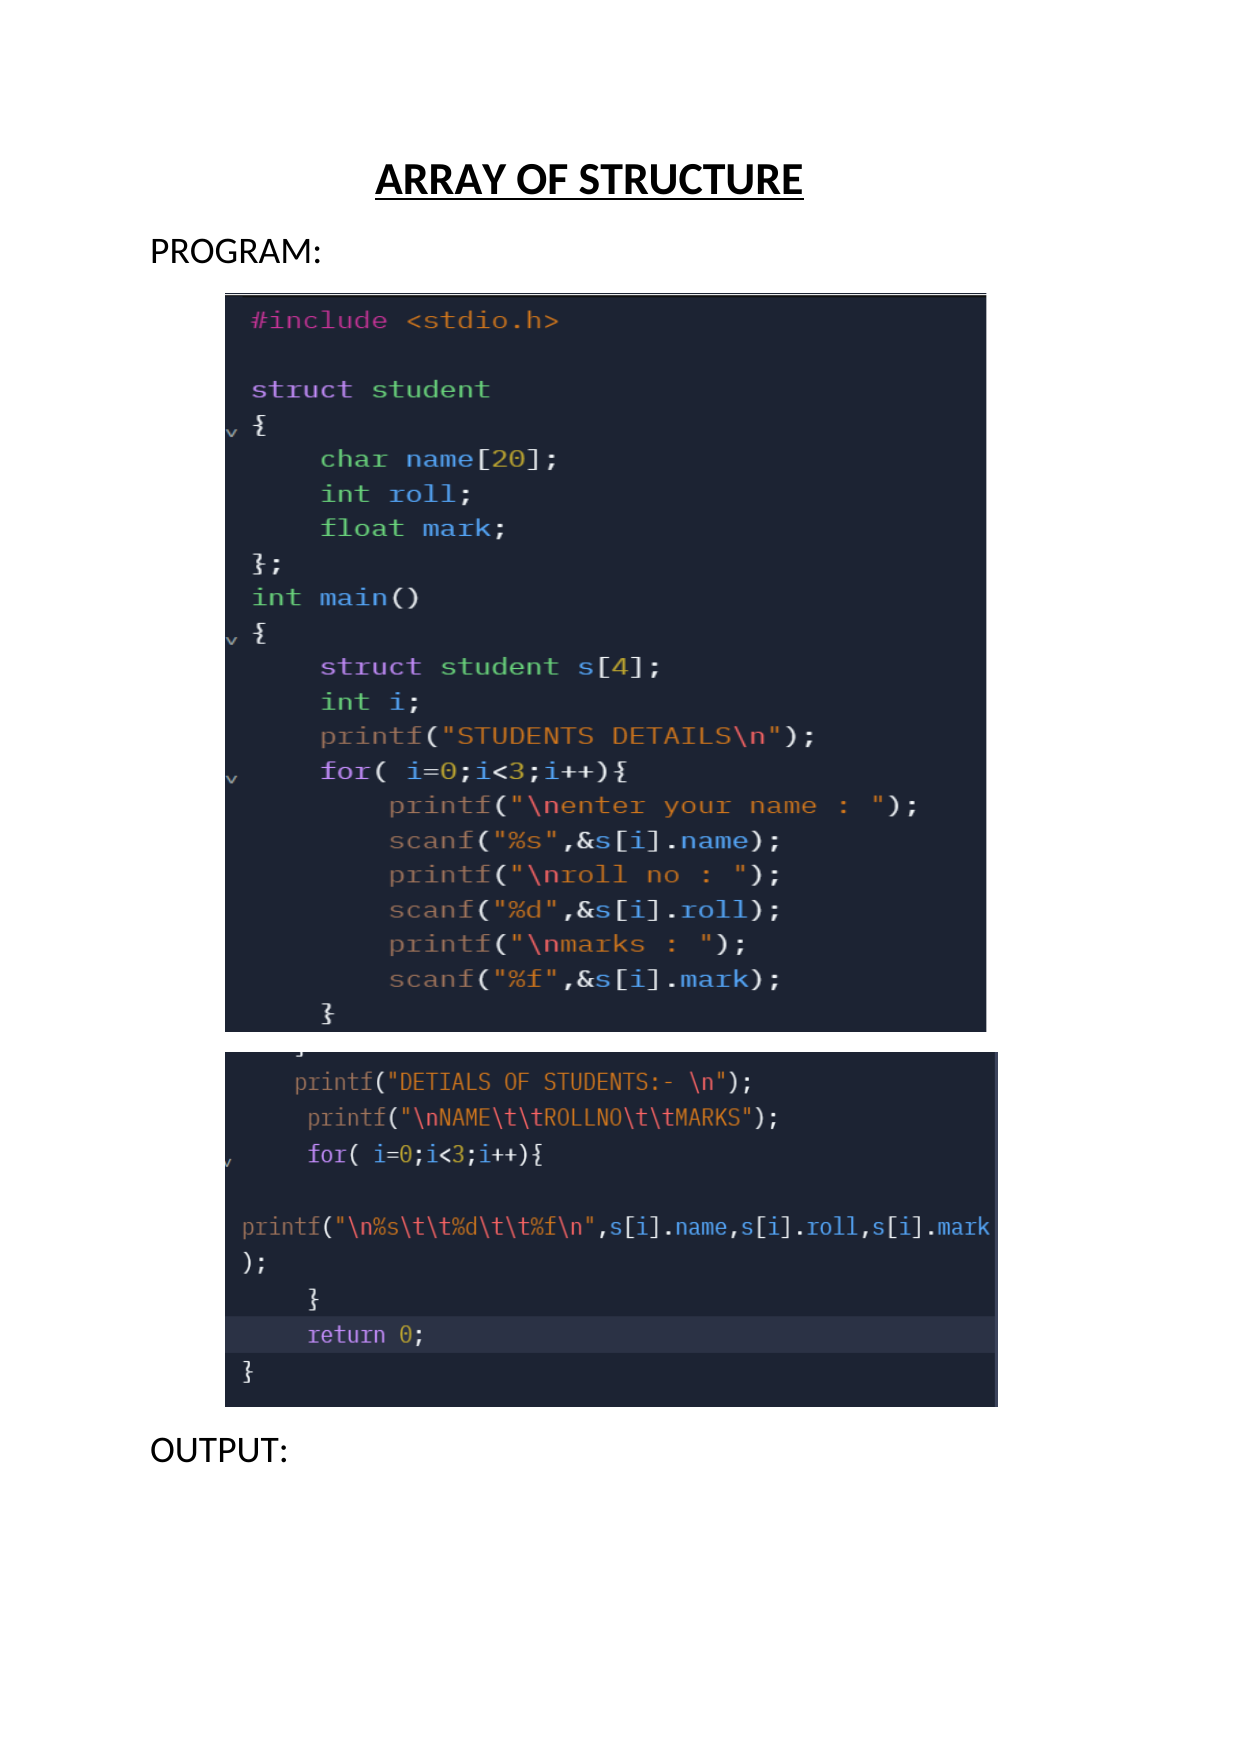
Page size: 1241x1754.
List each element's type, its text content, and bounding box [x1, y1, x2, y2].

picture [225, 1052, 998, 1407]
text ARRAY OF STRUCTURE [150, 150, 1090, 206]
picture [225, 293, 987, 1032]
text PROGRAM: [150, 227, 1090, 273]
text OUTPUT: [150, 1426, 1090, 1472]
